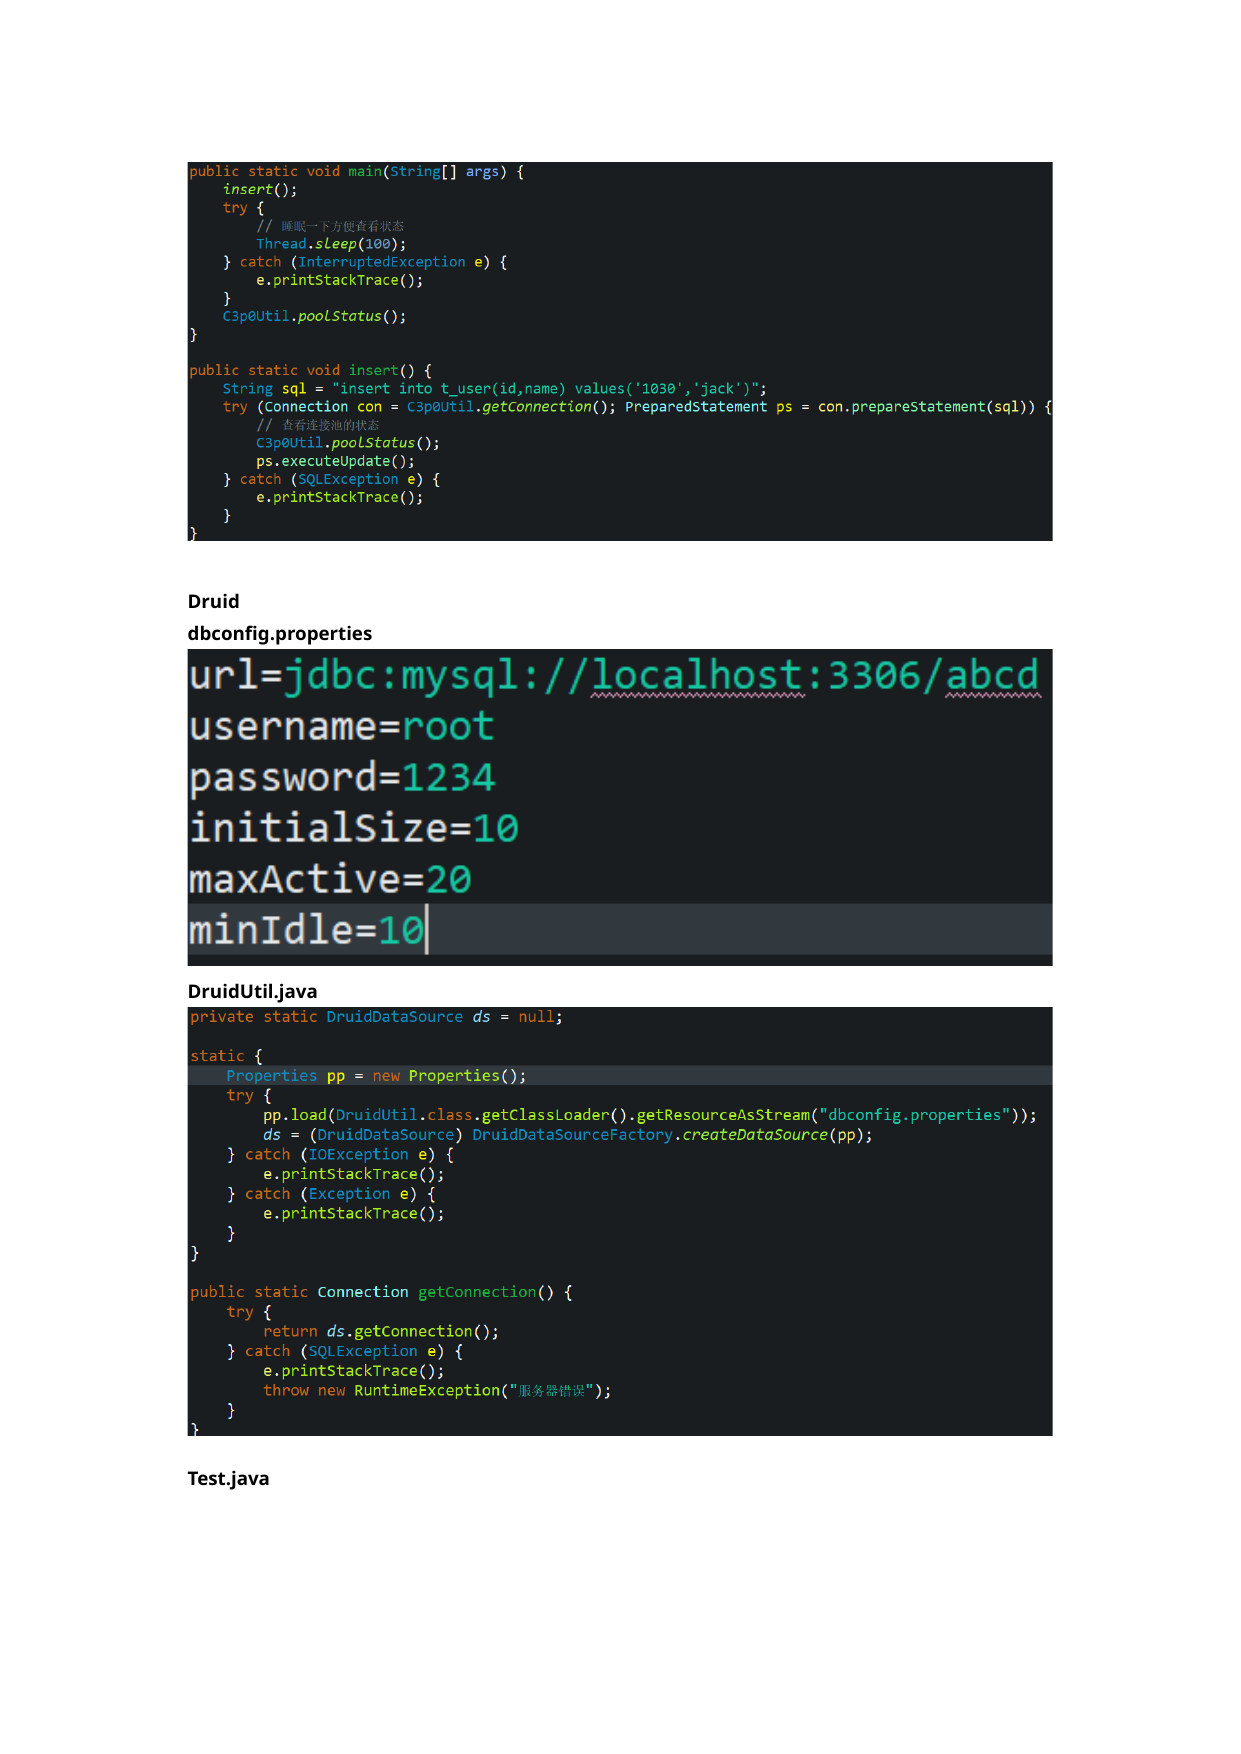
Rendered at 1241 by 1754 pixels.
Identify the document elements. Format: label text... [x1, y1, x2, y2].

picture [187, 649, 1053, 966]
picture [187, 162, 1053, 541]
text DruidUtil.java [187, 974, 1053, 1007]
picture [187, 1007, 1053, 1436]
text Test.java [187, 1462, 1053, 1494]
text dbconfig.properties [187, 617, 1053, 649]
text Druid [187, 584, 1053, 617]
